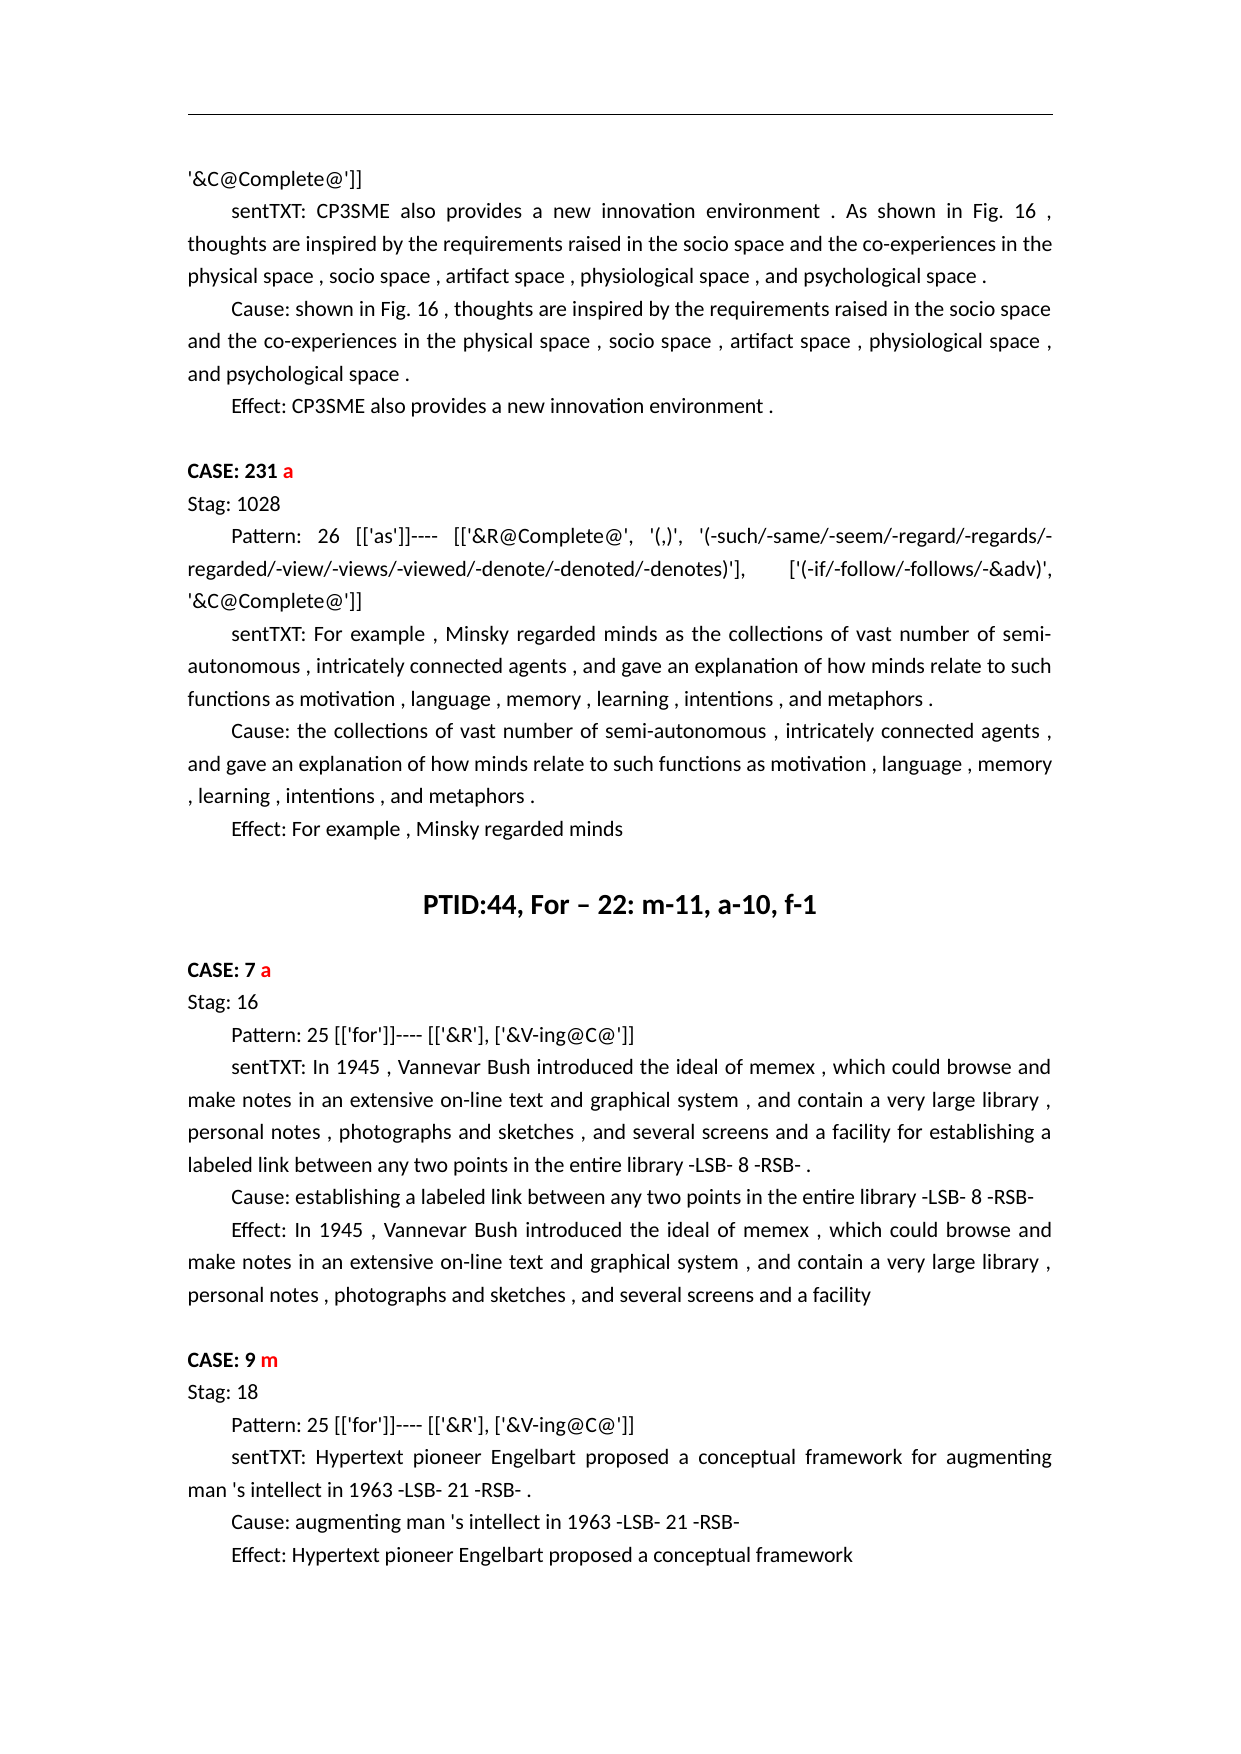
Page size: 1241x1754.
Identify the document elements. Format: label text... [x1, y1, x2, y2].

text Stag: 16 [187, 985, 1053, 1018]
text Stag: 18 [187, 1375, 1053, 1408]
text Cause: the collections of vast number of semi-autonomous , intricately connected agents , and gave an explanation of how minds relate to such functions as motivation , language , memory , learning , intentions , and metaphors . [187, 714, 1053, 812]
text sentTXT: For example , Minsky regarded minds as the collections of vast number of semi-autonomous , intricately connected agents , and gave an explanation of how minds relate to such functions as motivation , language , memory , learning , intentions , and metaphors . [187, 617, 1053, 714]
text Pattern: 25 [['for']]---- [['&R'], ['&V-ing@C@']] [187, 1408, 1053, 1440]
text Cause: augmenting man 's intellect in 1963 -LSB- 21 -RSB- [187, 1505, 1053, 1538]
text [187, 162, 1053, 194]
text CASE: 9 m [187, 1343, 1053, 1375]
text sentTXT: CP3SME also provides a new innovation environment . As shown in Fig. 16 , thoughts are inspired by the requirements raised in the socio space and the co-experiences in the physical space , socio space , artifact space , physiological space , and psychological space . [187, 194, 1053, 292]
text Effect: CP3SME also provides a new innovation environment . [187, 389, 1053, 422]
text Pattern: 25 [['for']]---- [['&R'], ['&V-ing@C@']] [187, 1018, 1053, 1050]
text Stag: 1028 [187, 487, 1053, 519]
text Effect: In 1945 , Vannevar Bush introduced the ideal of memex , which could browse and make notes in an extensive on-line text and graphical system , and contain a very large library , personal notes , photographs and sketches , and several screens and a facility [187, 1213, 1053, 1310]
text sentTXT: In 1945 , Vannevar Bush introduced the ideal of memex , which could browse and make notes in an extensive on-line text and graphical system , and contain a very large library , personal notes , photographs and sketches , and several screens and a facility for establishing a labeled link between any two points in the entire library -LSB- 8 -RSB- . [187, 1050, 1053, 1180]
subtitle PTID:44, For – 22: m-11, a-10, f-1 [187, 872, 1053, 937]
text CASE: 7 a [187, 953, 1053, 985]
text CASE: 231 a [187, 454, 1053, 487]
text Effect: For example , Minsky regarded minds [187, 812, 1053, 844]
text Cause: establishing a labeled link between any two points in the entire library -LSB- 8 -RSB- [187, 1180, 1053, 1213]
text Cause: shown in Fig. 16 , thoughts are inspired by the requirements raised in the socio space and the co-experiences in the physical space , socio space , artifact space , physiological space , and psychological space . [187, 292, 1053, 389]
text Effect: Hypertext pioneer Engelbart proposed a conceptual framework [187, 1538, 1053, 1570]
text sentTXT: Hypertext pioneer Engelbart proposed a conceptual framework for augmenting man 's intellect in 1963 -LSB- 21 -RSB- . [187, 1440, 1053, 1505]
